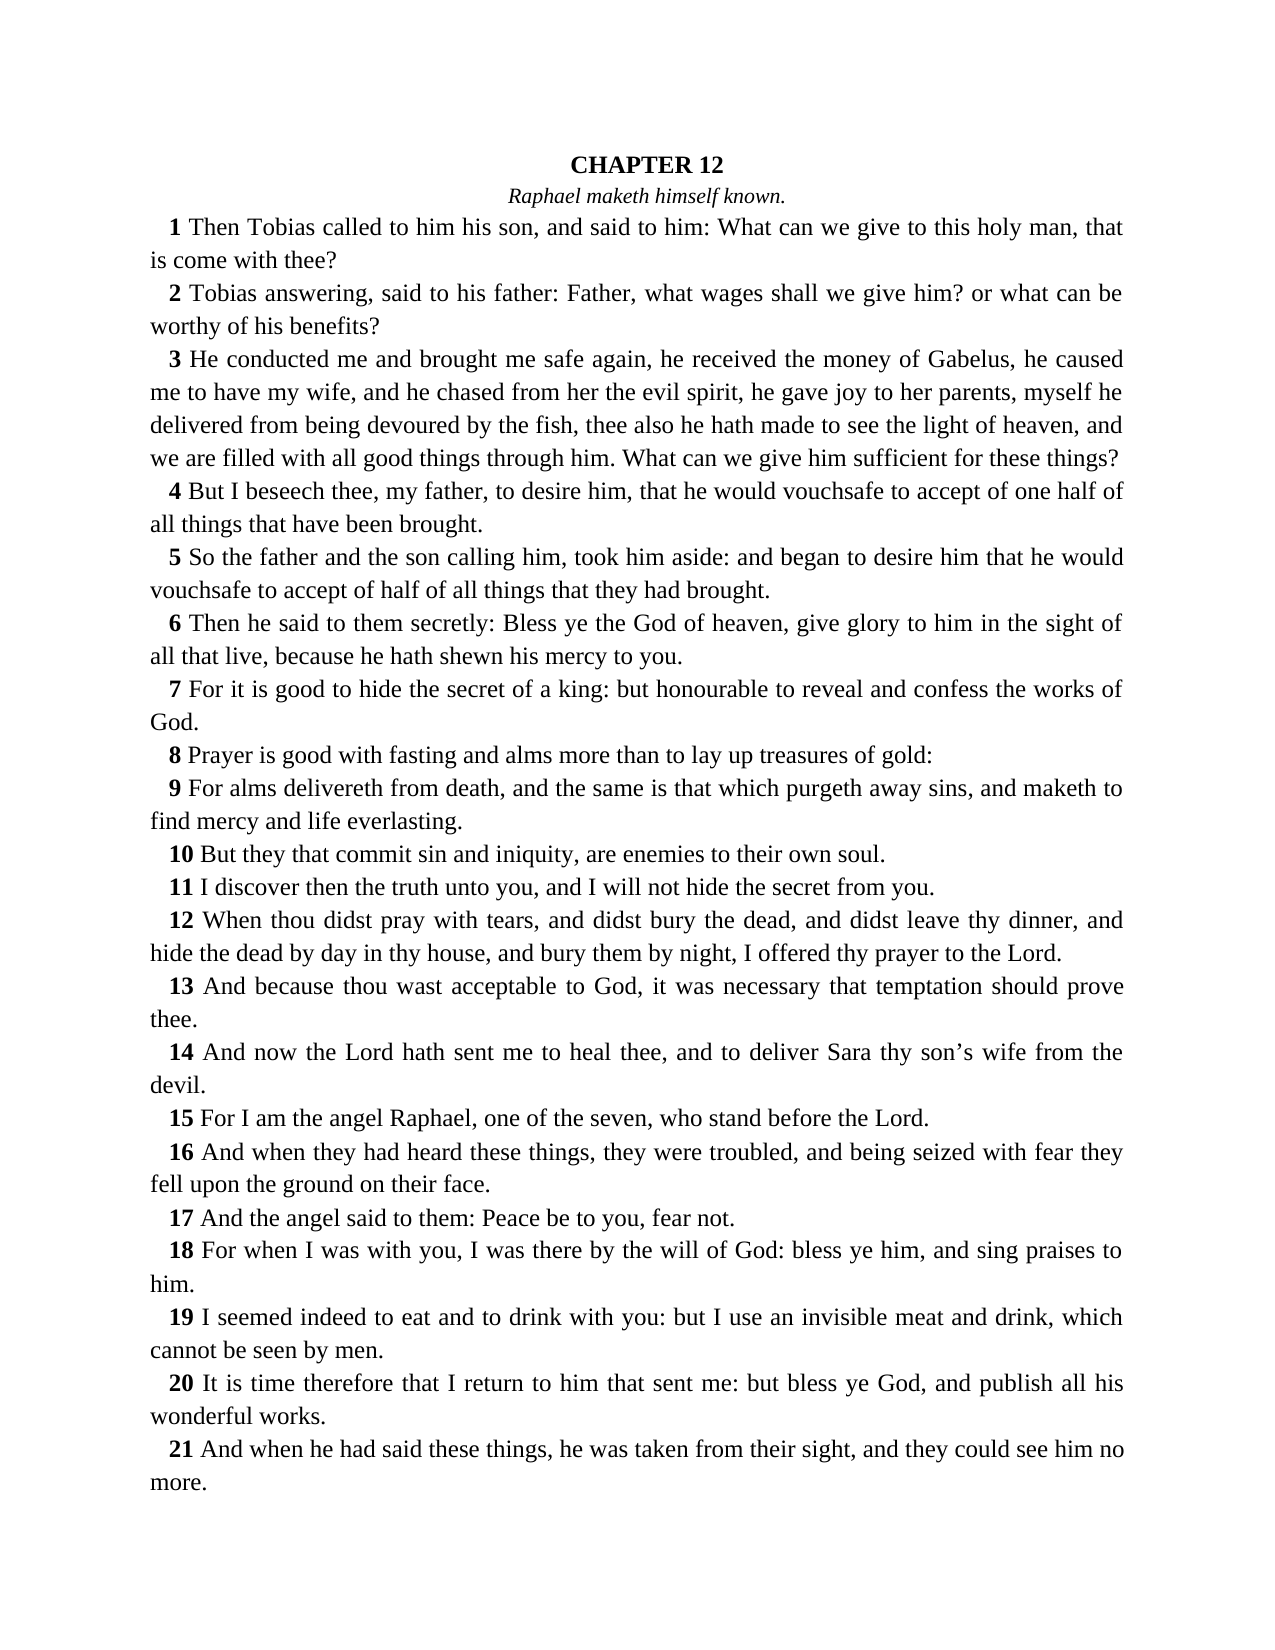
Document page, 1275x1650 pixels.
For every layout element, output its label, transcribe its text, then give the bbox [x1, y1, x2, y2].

text CHAPTER 12 [150, 150, 1125, 179]
text 20 It is time therefore that I return to him that sent me: but bless ye God, and publish all his wonderful works. [150, 1368, 1125, 1429]
text 6 Then he said to them secretly: Bless ye the God of heaven, give glory to him in the sight of all that live, because he hath shewn his mercy to you. [150, 608, 1125, 670]
text 14 And now the Lord hath sent me to heal thee, and to deliver Sara thy son’s wife from the devil. [150, 1037, 1125, 1099]
text Raphael maketh himself known. [150, 183, 1125, 208]
text 11 I discover then the truth unto you, and I will not hide the secret from you. [150, 872, 1125, 901]
text 10 But they that commit sin and iniquity, are enemies to their own soul. [150, 839, 1125, 868]
text 21 And when he had said these things, he was taken from their sight, and they could see him no more. [150, 1434, 1125, 1496]
text 2 Tobias answering, said to his father: Father, what wages shall we give him? or what can be worthy of his benefits? [150, 278, 1125, 340]
text 18 For when I was with you, I was there by the will of God: bless ye him, and sing praises to him. [150, 1236, 1125, 1297]
text 13 And because thou wast acceptable to God, it was necessary that temptation should prove thee. [150, 971, 1125, 1033]
text 4 But I beseech thee, my father, to desire him, that he would vouchsafe to accept of one half of all things that have been brought. [150, 476, 1125, 538]
text 7 For it is good to hide the secret of a king: but honourable to reveal and confess the works of God. [150, 674, 1125, 736]
text 5 So the father and the son calling him, took him aside: and began to desire him that he would vouchsafe to accept of half of all things that they had brought. [150, 542, 1125, 604]
text 3 He conducted me and brought me safe again, he received the money of Gabelus, he caused me to have my wife, and he chased from her the evil spirit, he gave joy to her parents, myself he delivered from being devoured by the fish, thee also he hath made to see the light of heaven, and we are filled with all good things through him. What can we give him sufficient for these things? [150, 344, 1125, 472]
text 17 And the angel said to them: Peace be to you, fear not. [150, 1203, 1125, 1231]
text 12 When thou didst pray with tears, and didst bury the dead, and didst leave thy dinner, and hide the dead by day in thy house, and bury them by night, I offered thy prayer to the Lord. [150, 905, 1125, 967]
text 9 For alms delivereth from death, and the same is that which purgeth away sins, and maketh to find mercy and life everlasting. [150, 773, 1125, 835]
text 19 I seemed indeed to eat and to drink with you: but I use an invisible meat and drink, which cannot be seen by men. [150, 1302, 1125, 1363]
text 16 And when they had heard these things, they were troubled, and being seized with fear they fell upon the ground on their face. [150, 1137, 1125, 1198]
text 8 Prayer is good with fasting and alms more than to lay up treasures of gold: [150, 740, 1125, 769]
text 15 For I am the angel Raphael, one of the seven, who stand before the Lord. [150, 1103, 1125, 1132]
text 1 Then Tobias called to him his son, and said to him: What can we give to this holy man, that is come with thee? [150, 212, 1125, 274]
